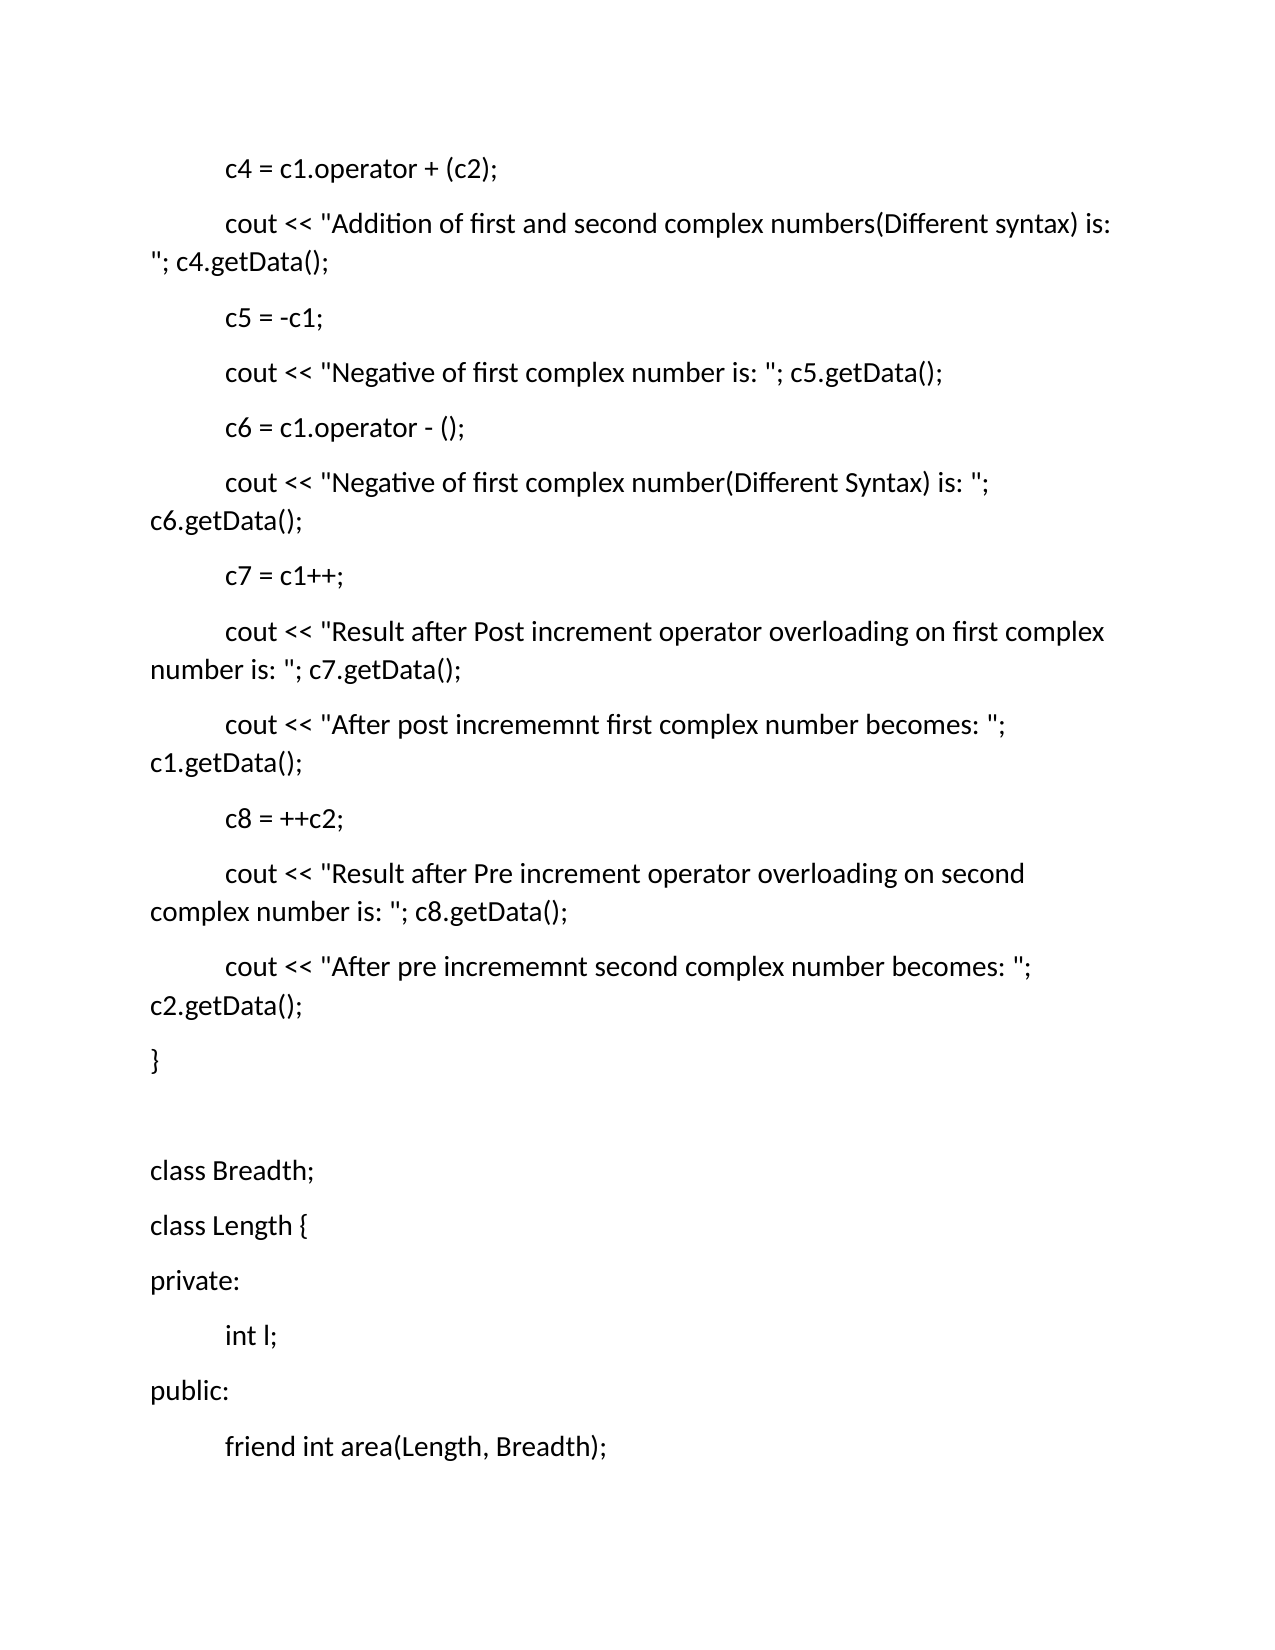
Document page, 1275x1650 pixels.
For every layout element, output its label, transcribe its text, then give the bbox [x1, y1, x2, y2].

text c8 = ++c2; [150, 800, 1125, 835]
text class Length { [150, 1207, 1125, 1243]
text private: [150, 1262, 1125, 1298]
text cout << "Result after Pre increment operator overloading on second complex number is: "; c8.getData(); [150, 855, 1125, 929]
text cout << "Negative of first complex number(Different Syntax) is: "; c6.getData(); [150, 464, 1125, 538]
text c7 = c1++; [150, 557, 1125, 593]
text friend int area(Length, Breadth); [150, 1428, 1125, 1463]
text cout << "Addition of first and second complex numbers(Different syntax) is: "; c4.getData(); [150, 205, 1125, 279]
text } [150, 1042, 1125, 1077]
text class Breadth; [150, 1152, 1125, 1188]
text int l; [150, 1317, 1125, 1353]
text c5 = -c1; [150, 299, 1125, 334]
text public: [150, 1372, 1125, 1408]
text cout << "Result after Post increment operator overloading on first complex number is: "; c7.getData(); [150, 613, 1125, 687]
text cout << "Negative of first complex number is: "; c5.getData(); [150, 354, 1125, 389]
text cout << "After post incrememnt first complex number becomes: "; c1.getData(); [150, 706, 1125, 780]
text cout << "After pre incrememnt second complex number becomes: "; c2.getData(); [150, 948, 1125, 1022]
text c6 = c1.operator - (); [150, 409, 1125, 444]
text c4 = c1.operator + (c2); [150, 150, 1125, 186]
